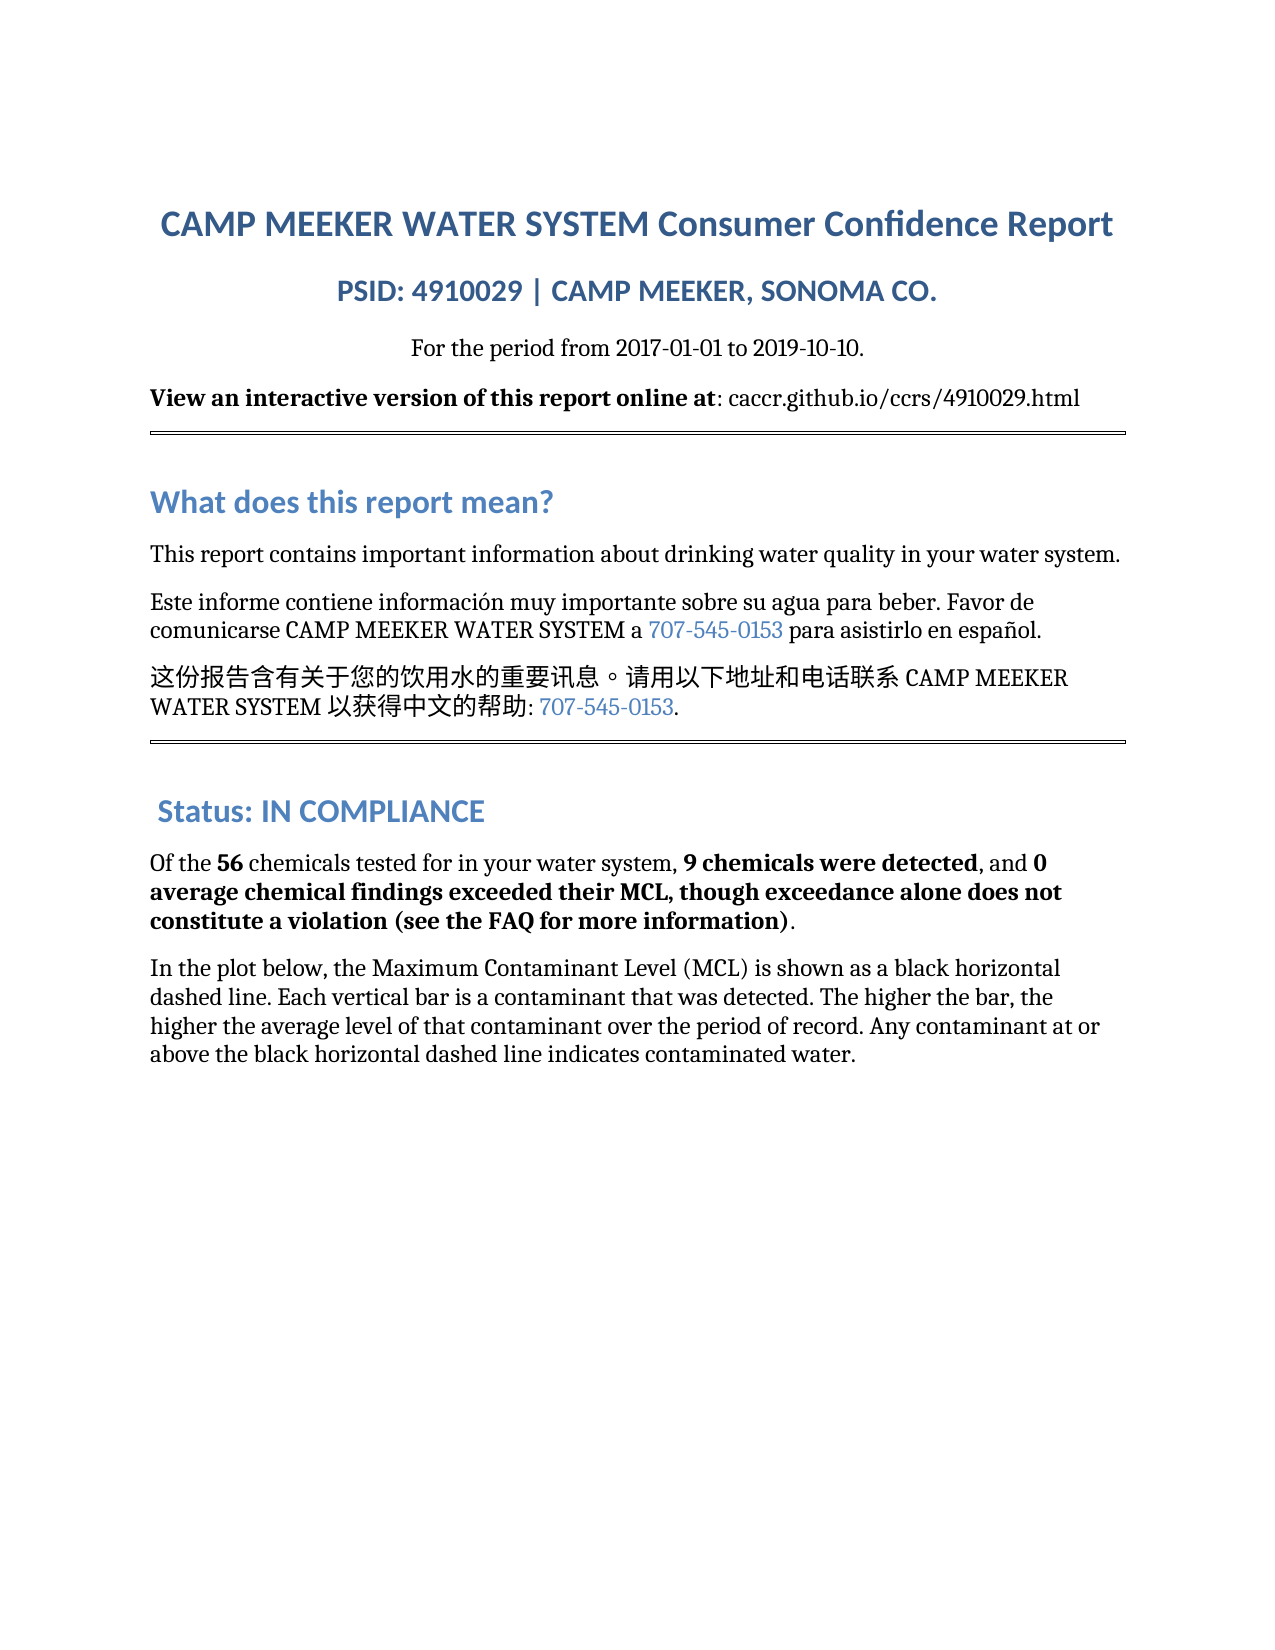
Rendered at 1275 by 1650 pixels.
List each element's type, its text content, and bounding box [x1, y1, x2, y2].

subtitle What does this report mean? [150, 481, 1125, 521]
subtitle Status: IN COMPLIANCE [150, 790, 1125, 830]
text This report contains important information about drinking water quality in your water system. [150, 540, 1125, 569]
text For the period from 2017-01-01 to 2019-10-10. [150, 334, 1125, 363]
subtitle PSID: 4910029 | CAMP MEEKER, SONOMA CO. [150, 271, 1125, 309]
title CAMP MEEKER WATER SYSTEM Consumer Confidence Report [150, 200, 1125, 246]
text In the plot below, the Maximum Contaminant Level (MCL) is shown as a black horizontal dashed line. Each vertical bar is a contaminant that was detected. The higher the bar, the higher the average level of that contaminant over the period of record. Any contaminant at or above the black horizontal dashed line indicates contaminated water. [150, 954, 1125, 1069]
text Of the 56 chemicals tested for in your water system, 9 chemicals were detected, and 0 average chemical findings exceeded their MCL, though exceedance alone does not constitute a violation (see the FAQ for more information). [150, 849, 1125, 935]
text View an interactive version of this report online at: caccr.github.io/ccrs/4910029.html [150, 383, 1125, 412]
text Este informe contiene información muy importante sobre su agua para beber. Favor de comunicarse CAMP MEEKER WATER SYSTEM a 707-545-0153 para asistirlo en español. [150, 588, 1125, 645]
text 这份报告含有关于您的饮用水的重要讯息。请用以下地址和电话联系 CAMP MEEKER WATER SYSTEM 以获得中文的帮助: 707-545-0153. [150, 664, 1125, 721]
